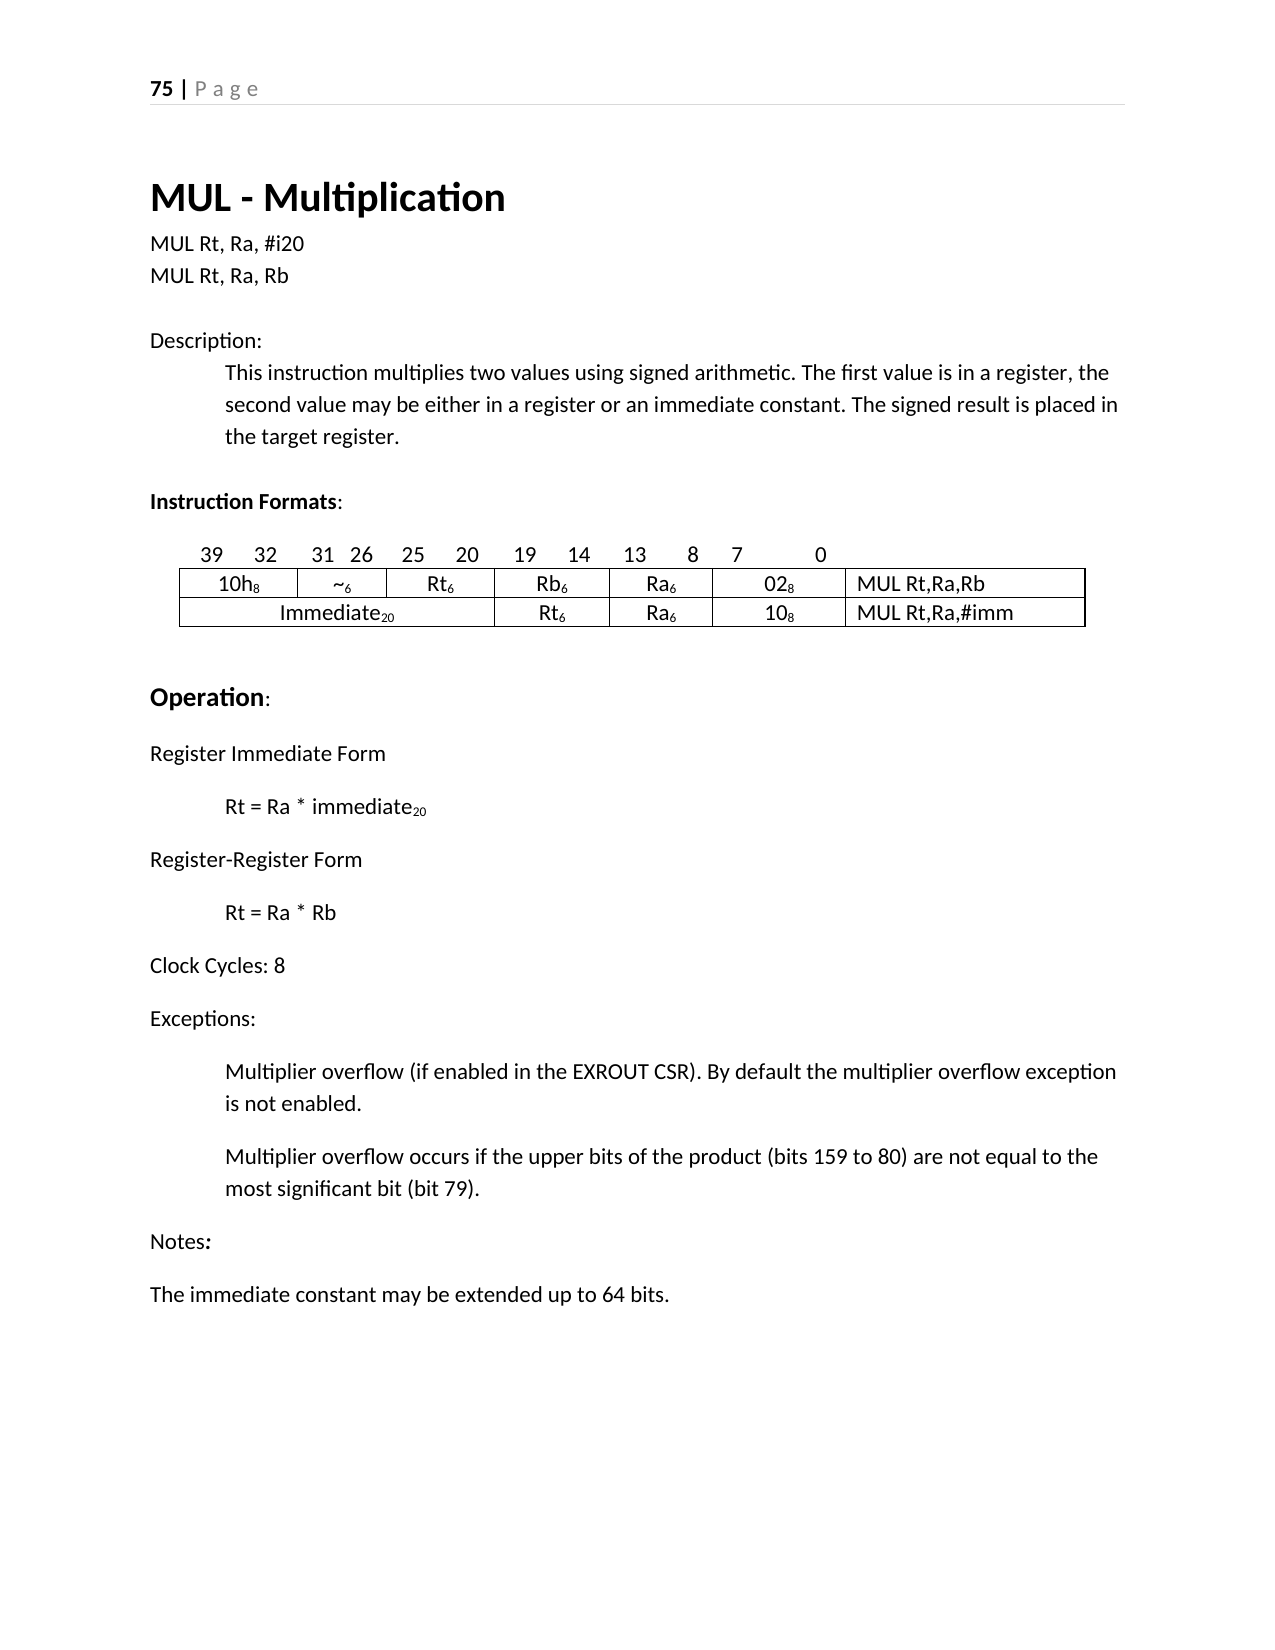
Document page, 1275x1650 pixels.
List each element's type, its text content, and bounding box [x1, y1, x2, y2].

text MUL Rt, Ra, Rb [150, 261, 1125, 289]
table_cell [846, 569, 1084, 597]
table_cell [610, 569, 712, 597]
text Register-Register Form [150, 845, 1125, 873]
text The immediate constant may be extended up to 64 bits. [150, 1280, 1125, 1308]
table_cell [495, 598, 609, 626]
text Description: [150, 326, 1125, 354]
text Clock Cycles: 8 [150, 951, 1125, 979]
text Notes: [150, 1227, 1125, 1255]
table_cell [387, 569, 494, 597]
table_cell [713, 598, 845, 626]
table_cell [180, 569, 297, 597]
text Multiplier overflow occurs if the upper bits of the product (bits 159 to 80) are not equal to the most significant bit (bit 79). [225, 1142, 1125, 1202]
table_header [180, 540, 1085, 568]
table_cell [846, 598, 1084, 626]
text This instruction multiplies two values using signed arithmetic. The first value is in a register, the second value may be either in a register or an immediate constant. The signed result is placed in the target register. [225, 358, 1125, 450]
text Rt = Ra * immediate20 [225, 792, 1125, 820]
text Register Immediate Form [150, 739, 1125, 767]
text Instruction Formats: [150, 487, 1125, 515]
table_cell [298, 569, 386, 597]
subtitle MUL - Multiplication [150, 171, 1125, 222]
text MUL Rt, Ra, #i20 [150, 229, 1125, 257]
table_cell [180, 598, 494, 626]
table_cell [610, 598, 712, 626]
text Multiplier overflow (if enabled in the EXROUT CSR). By default the multiplier overflow exception is not enabled. [225, 1057, 1125, 1117]
text Operation: [150, 680, 1125, 713]
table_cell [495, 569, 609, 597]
text Exceptions: [150, 1004, 1125, 1032]
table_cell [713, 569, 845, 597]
text Rt = Ra * Rb [225, 898, 1125, 926]
